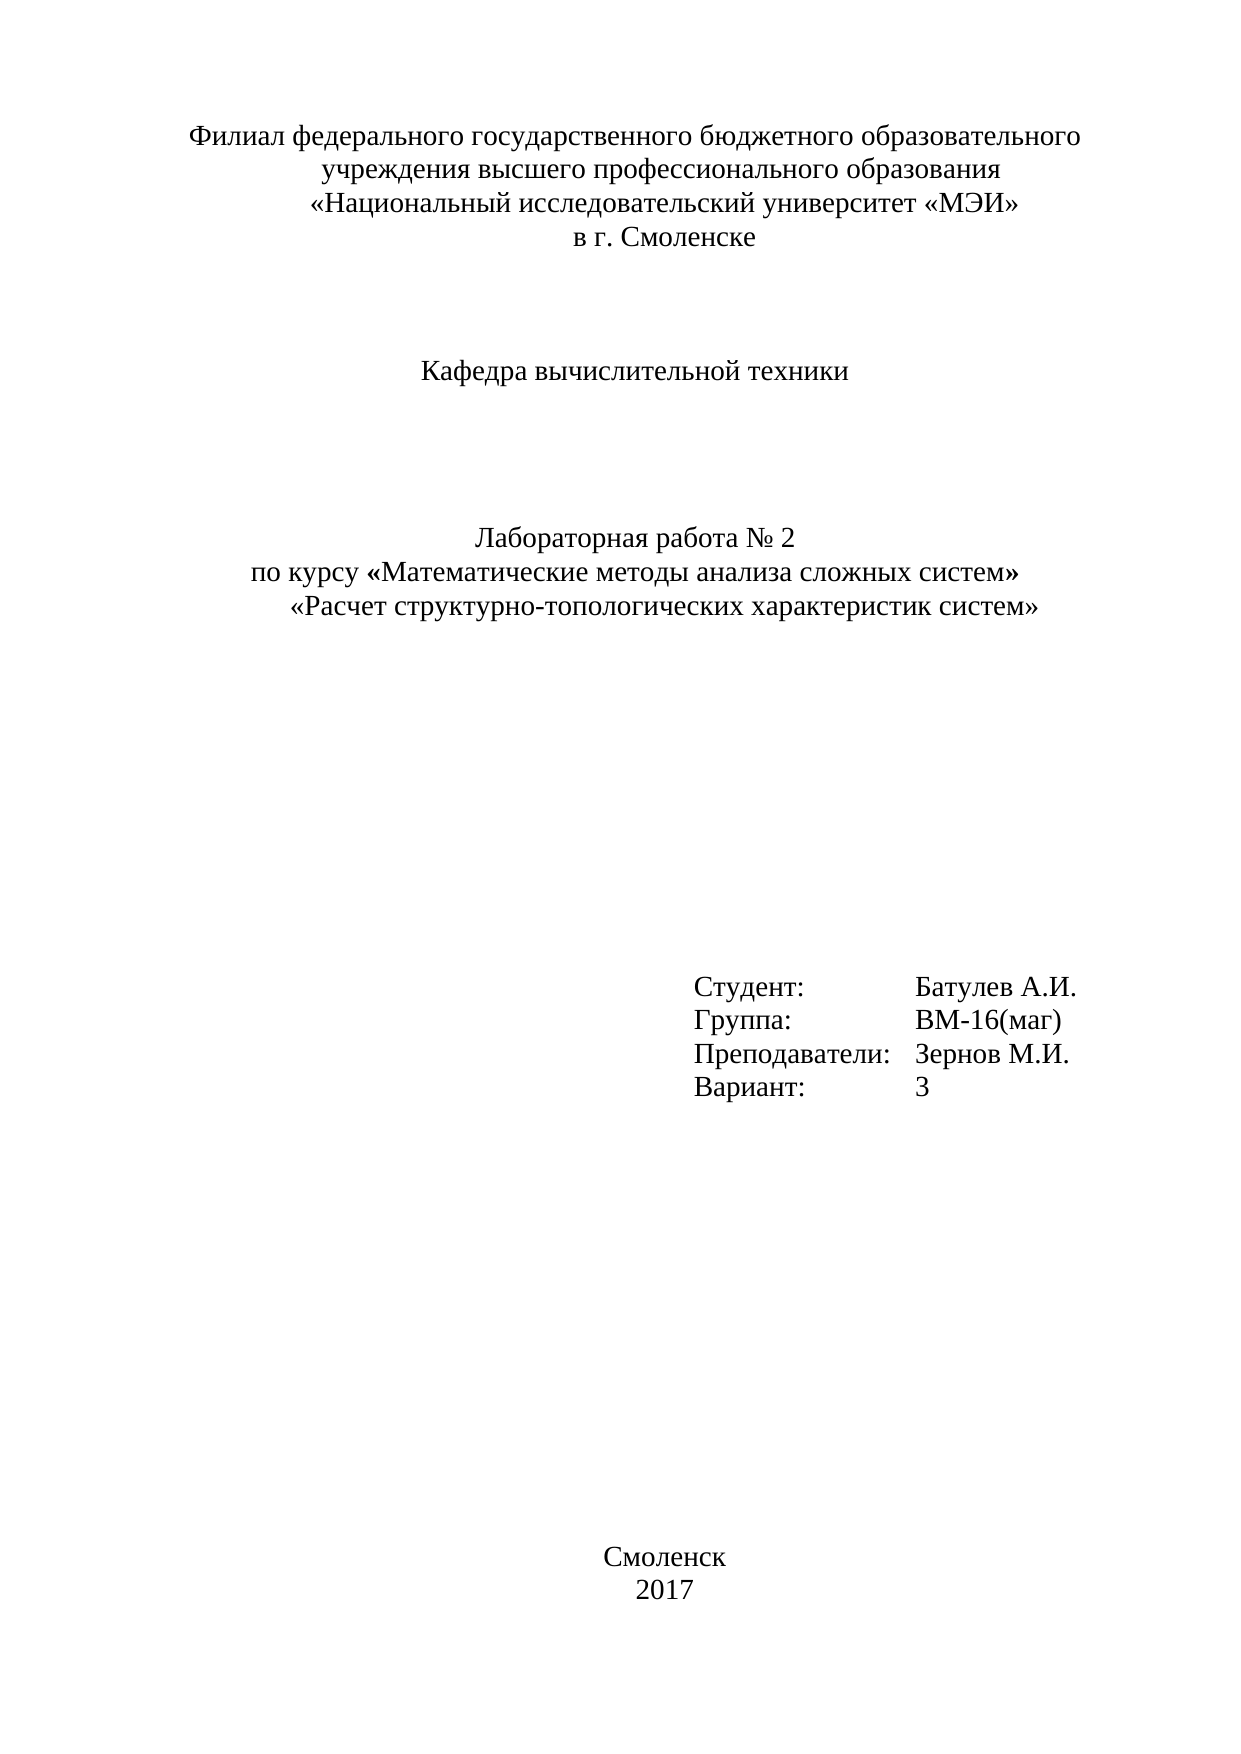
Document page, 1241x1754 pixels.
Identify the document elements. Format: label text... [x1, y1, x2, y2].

text «Расчет структурно-топологических характеристик систем» [177, 588, 1152, 621]
text Филиал федерального государственного бюджетного образовательного учреждения высшего профессионального образования «Национальный исследовательский университет «МЭИ» в г. Смоленске [118, 118, 1152, 252]
text Студент: Батулев А.И. [620, 969, 1152, 1002]
text Группа: ВМ-16(маг) [620, 1002, 1152, 1036]
text Лабораторная работа № 2 [118, 521, 1152, 554]
text Кафедра вычислительной техники [118, 353, 1152, 386]
text Вариант: 3 [620, 1069, 1152, 1103]
text 2017 [177, 1572, 1152, 1606]
text Смоленск [177, 1539, 1152, 1572]
text по курсу «Математические методы анализа сложных систем» [118, 554, 1152, 588]
text Преподаватели: Зернов М.И. [620, 1036, 1152, 1069]
